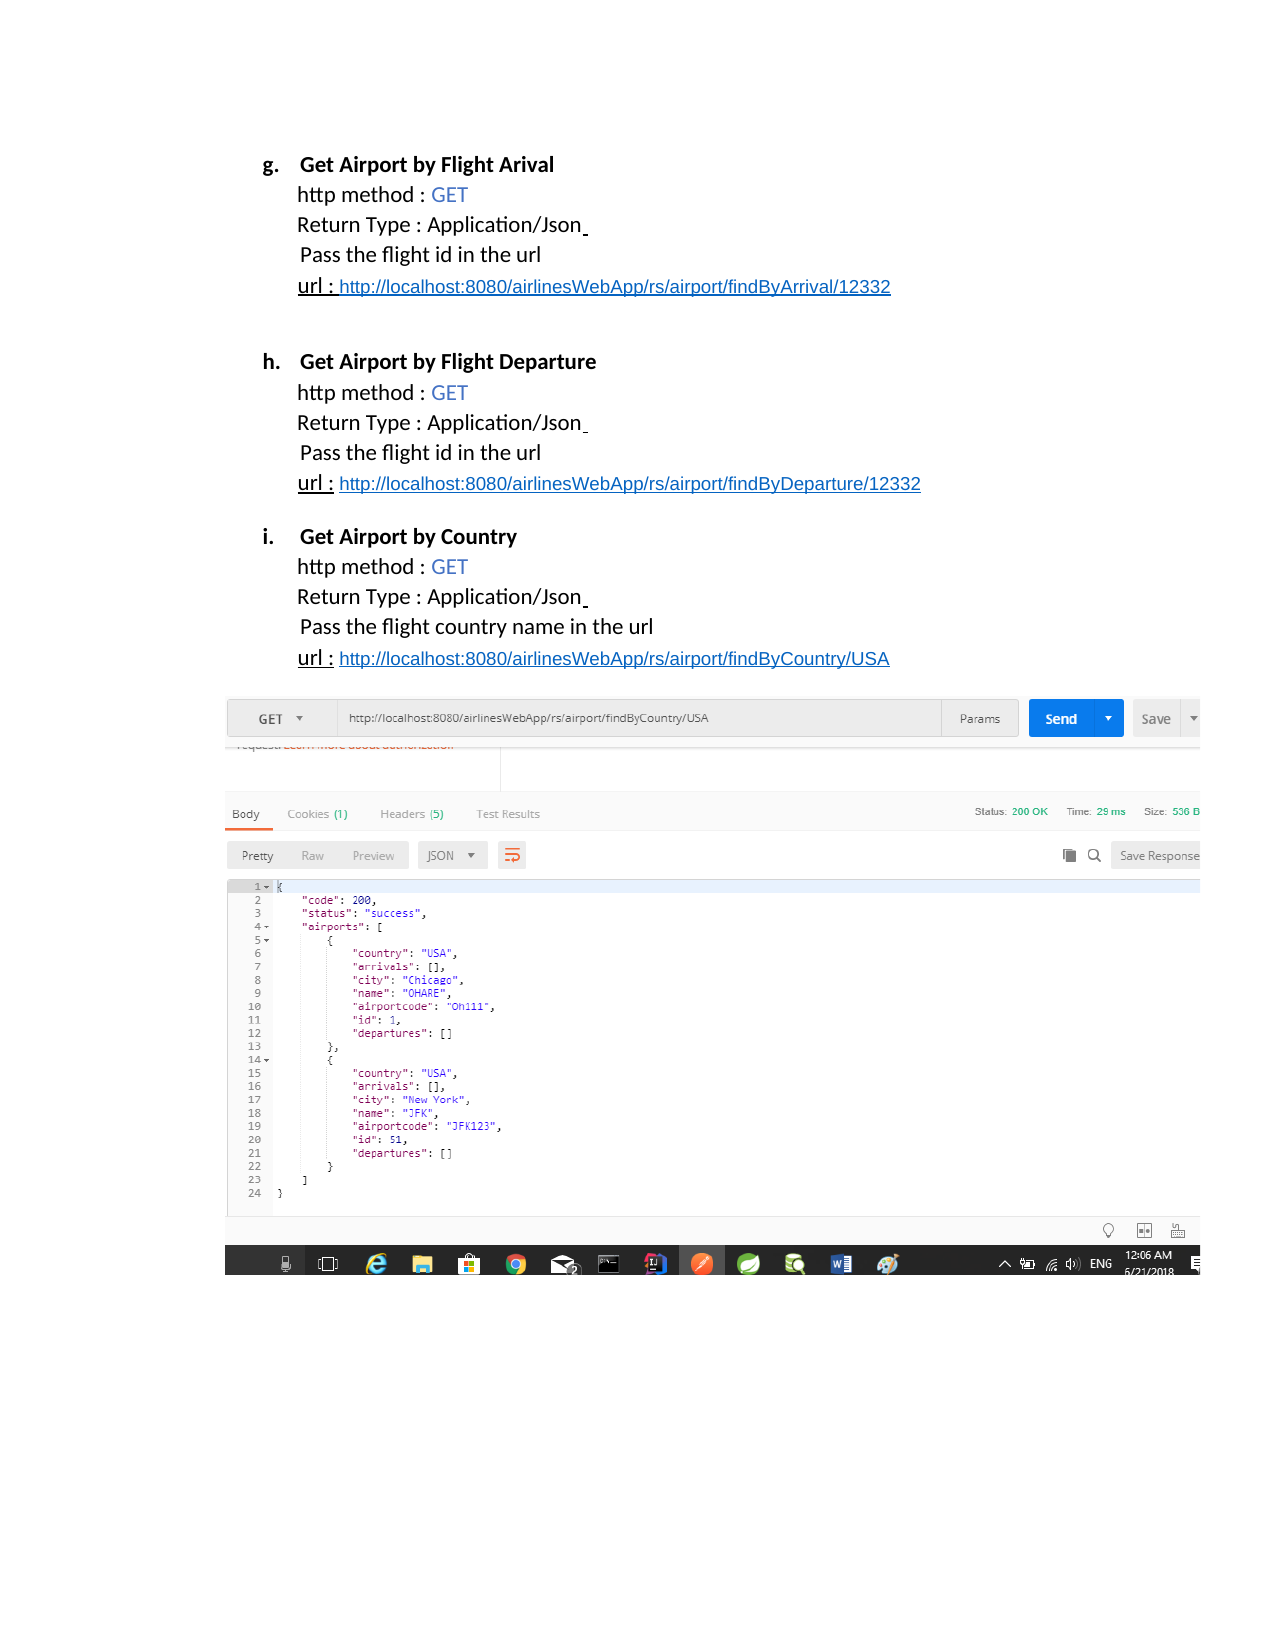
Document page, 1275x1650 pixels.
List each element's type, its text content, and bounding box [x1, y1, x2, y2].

list http method : GET [225, 552, 1125, 580]
list Pass the flight country name in the url [300, 612, 1125, 640]
list url : http://localhost:8080/airlinesWebApp/rs/airport/findByArrival/12332 [225, 271, 1125, 299]
list Get Airport by Flight Departure [262, 347, 1125, 376]
list Get Airport by Country [262, 522, 1125, 550]
list Pass the flight id in the url [300, 438, 1125, 466]
list Return Type : Application/Json [225, 408, 1125, 436]
list Pass the flight id in the url [300, 241, 1125, 269]
list Get Airport by Flight Arival [262, 150, 1125, 178]
list http method : GET [225, 378, 1125, 406]
picture [225, 696, 1200, 1275]
list Return Type : Application/Json [225, 582, 1125, 610]
list http method : GET [225, 180, 1125, 208]
list Return Type : Application/Json [225, 210, 1125, 238]
list url : http://localhost:8080/airlinesWebApp/rs/airport/findByDeparture/12332 [225, 468, 1125, 496]
list url : http://localhost:8080/airlinesWebApp/rs/airport/findByCountry/USA [225, 643, 1125, 671]
